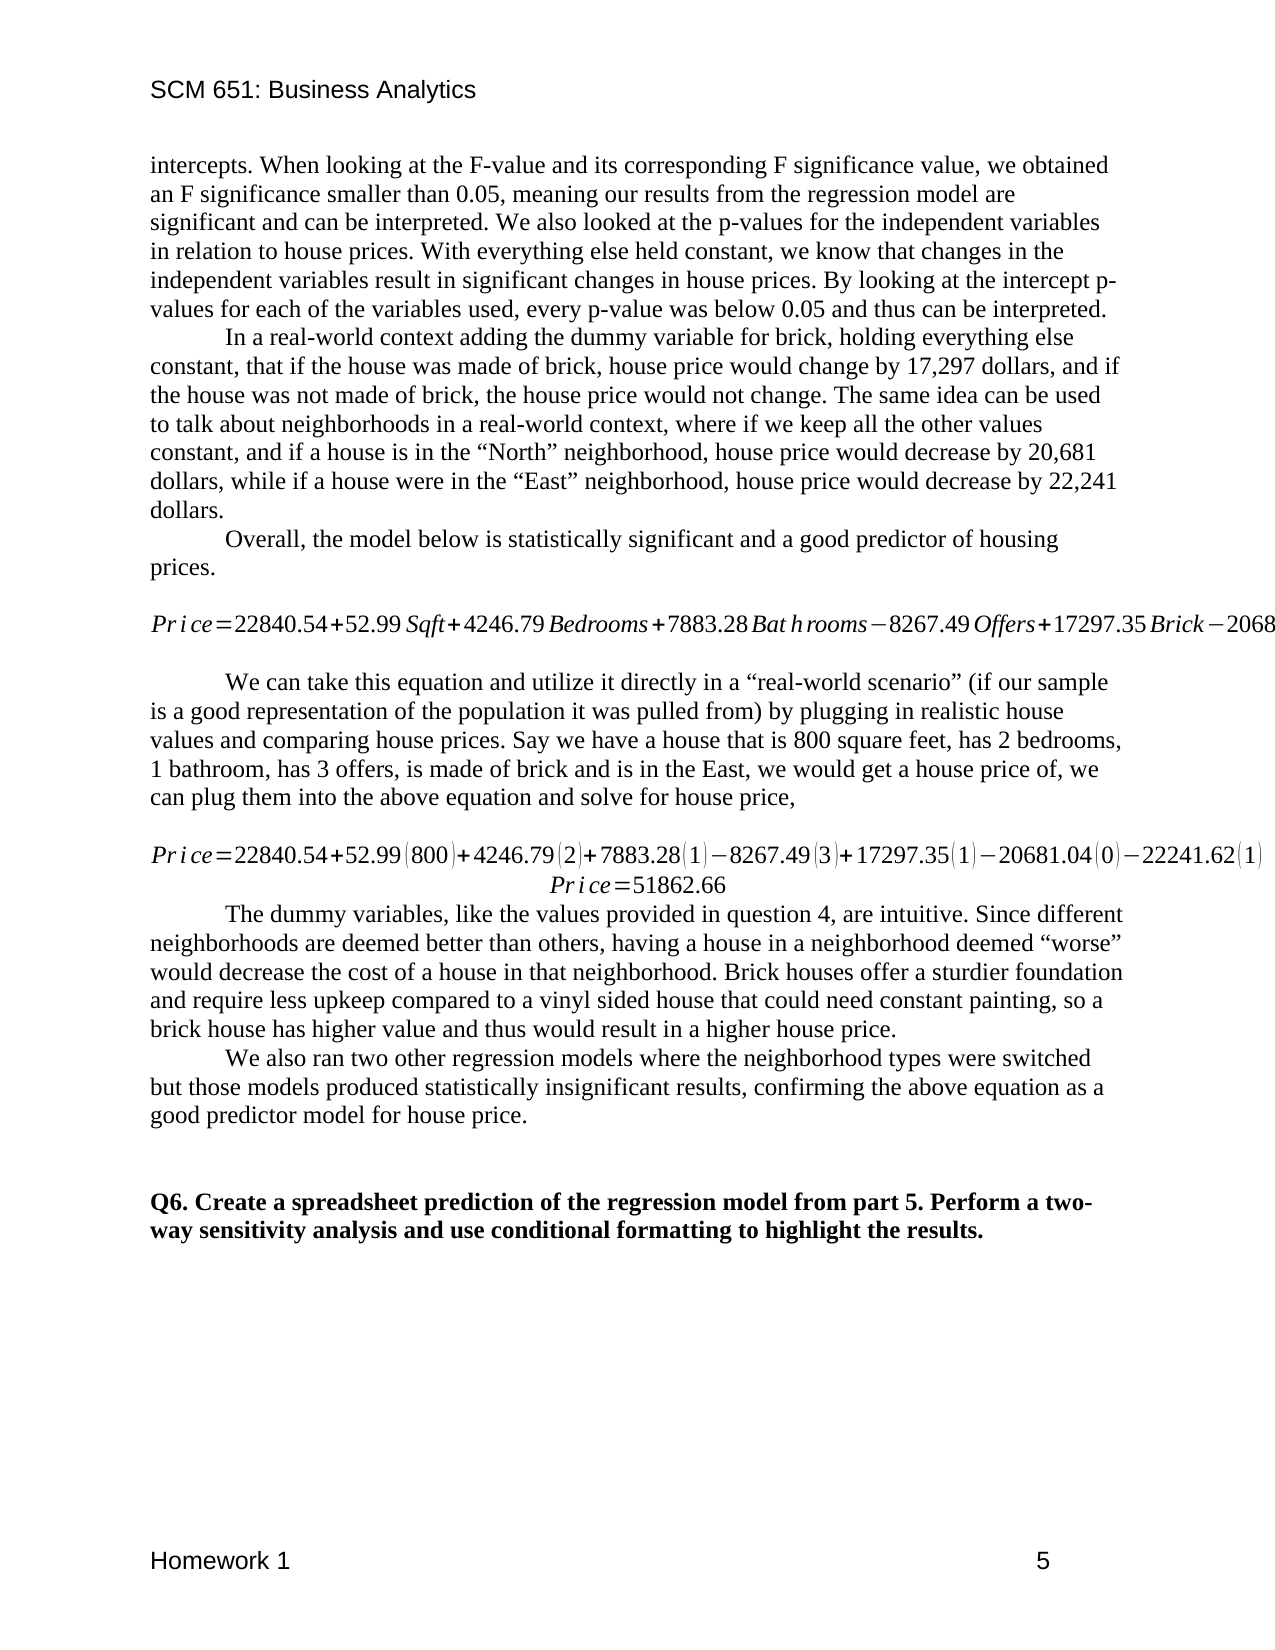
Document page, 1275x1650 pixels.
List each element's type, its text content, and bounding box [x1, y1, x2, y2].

text We can take this equation and utilize it directly in a “real-world scenario” (if our sample is a good representation of the population it was pulled from) by plugging in realistic house values and comparing house prices. Say we have a house that is 800 square feet, has 2 bedrooms, 1 bathroom, has 3 offers, is made of brick and is in the East, we would get a house price of, we can plug them into the above equation and solve for house price, [150, 667, 1125, 811]
text We also ran two other regression models where the neighborhood types were switched but those models produced statistically insignificant results, confirming the above equation as a good predictor model for house price. [150, 1043, 1125, 1129]
text Overall, the model below is statistically significant and a good predictor of housing prices. [150, 524, 1125, 581]
text In a real-world context adding the dummy variable for brick, holding everything else constant, that if the house was made of brick, house price would change by 17,297 dollars, and if the house was not made of brick, the house price would not change. The same idea can be used to talk about neighborhoods in a real-world context, where if we keep all the other values constant, and if a house is in the “North” neighborhood, house price would decrease by 20,681 dollars, while if a house were in the “East” neighborhood, house price would decrease by 22,241 dollars. [150, 322, 1125, 524]
text Q6. Create a spreadsheet prediction of the regression model from part 5. Perform a two-way sensitivity analysis and use conditional formatting to highlight the results. [150, 1187, 1125, 1244]
text The dummy variables, like the values provided in question 4, are intuitive. Since different neighborhoods are deemed better than others, having a house in a neighborhood deemed “worse” would decrease the cost of a house in that neighborhood. Brick houses offer a sturdier foundation and require less upkeep compared to a vinyl sided house that could need constant painting, so a brick house has higher value and thus would result in a higher house price. [150, 899, 1125, 1043]
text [150, 150, 1125, 322]
